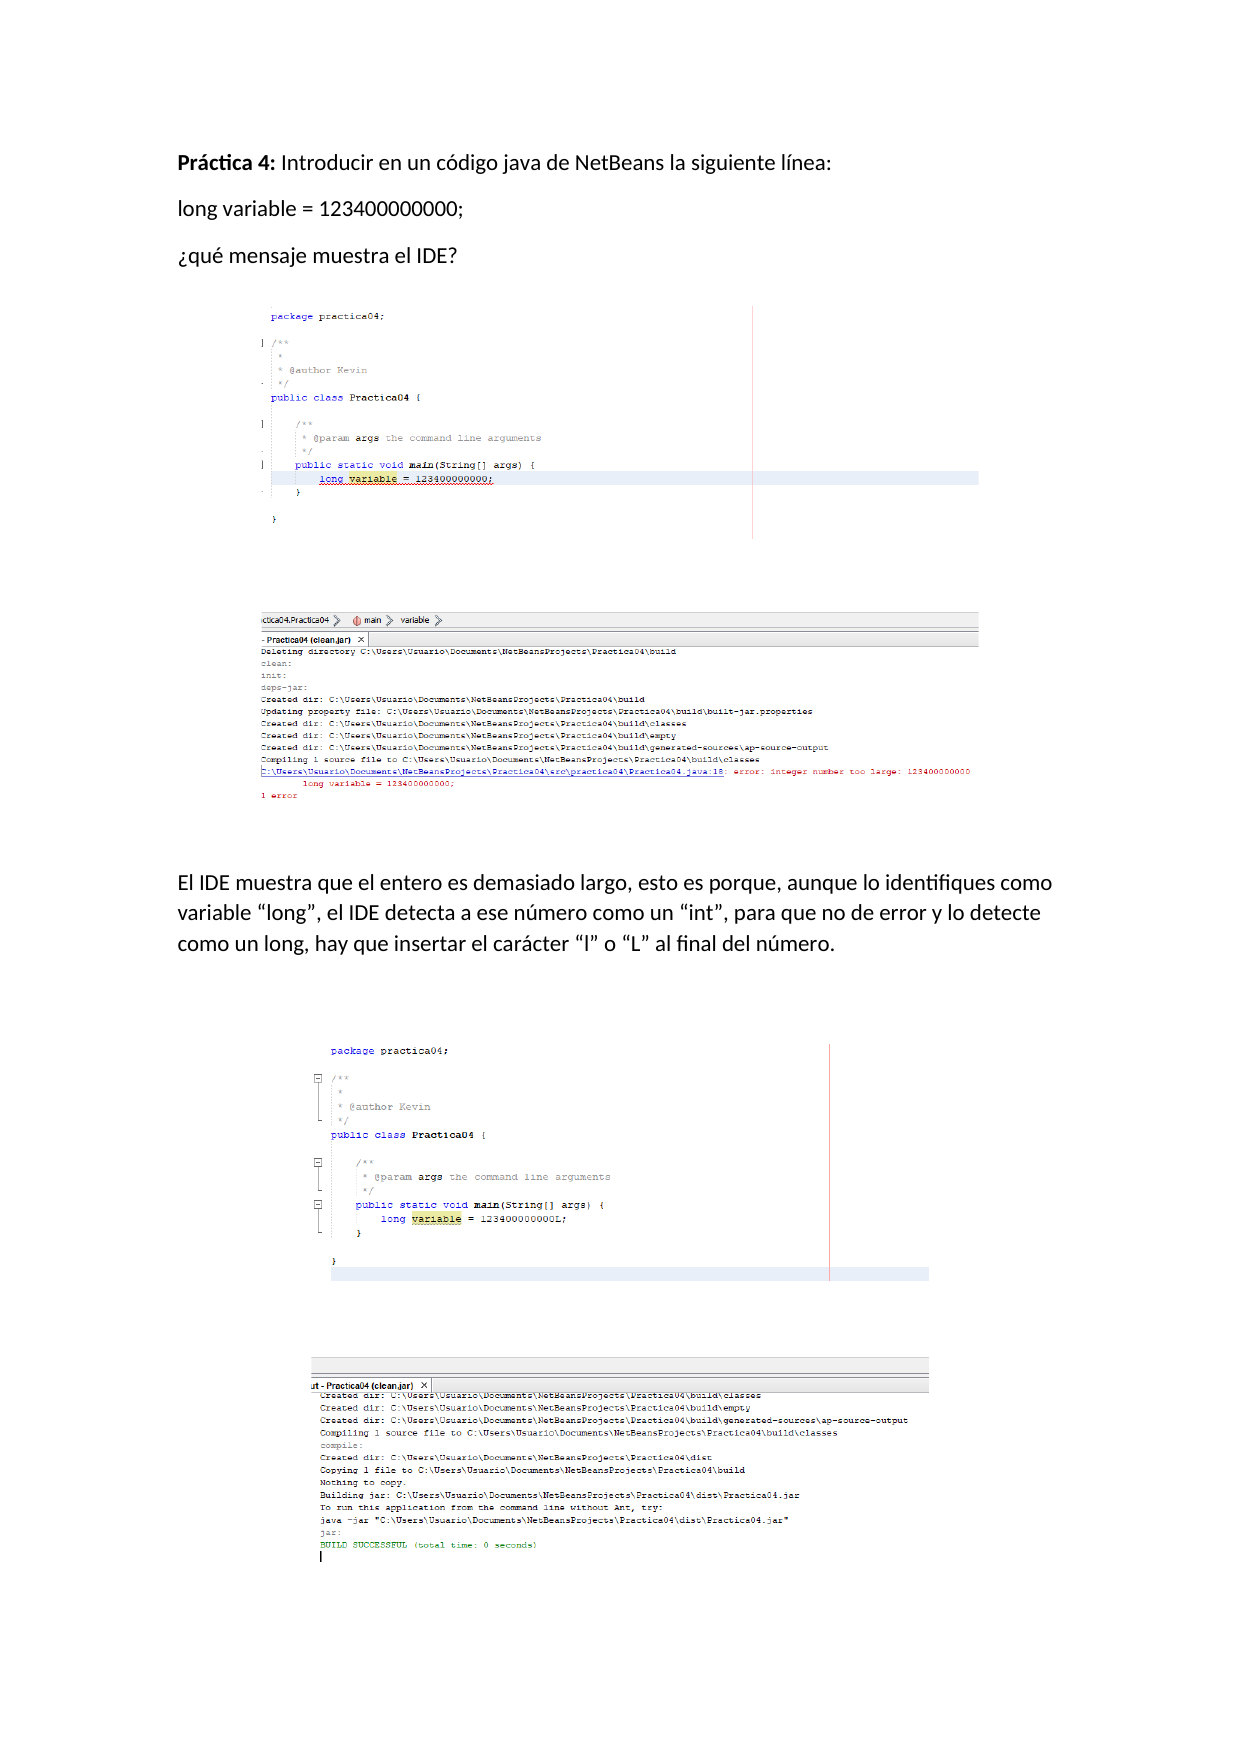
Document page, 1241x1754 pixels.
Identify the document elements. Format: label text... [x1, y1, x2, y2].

picture [311, 1044, 929, 1562]
text ¿qué mensaje muestra el IDE? [177, 241, 1063, 269]
text long variable = 123400000000; [177, 194, 1063, 222]
picture [261, 306, 979, 801]
text Práctica 4: Introducir en un código java de NetBeans la siguiente línea: [177, 148, 1063, 176]
text El IDE muestra que el entero es demasiado largo, esto es porque, aunque lo identifiques como variable “long”, el IDE detecta a ese número como un “int”, para que no de error y lo detecte como un long, hay que insertar el carácter “l” o “L” al final del número. [177, 868, 1063, 957]
